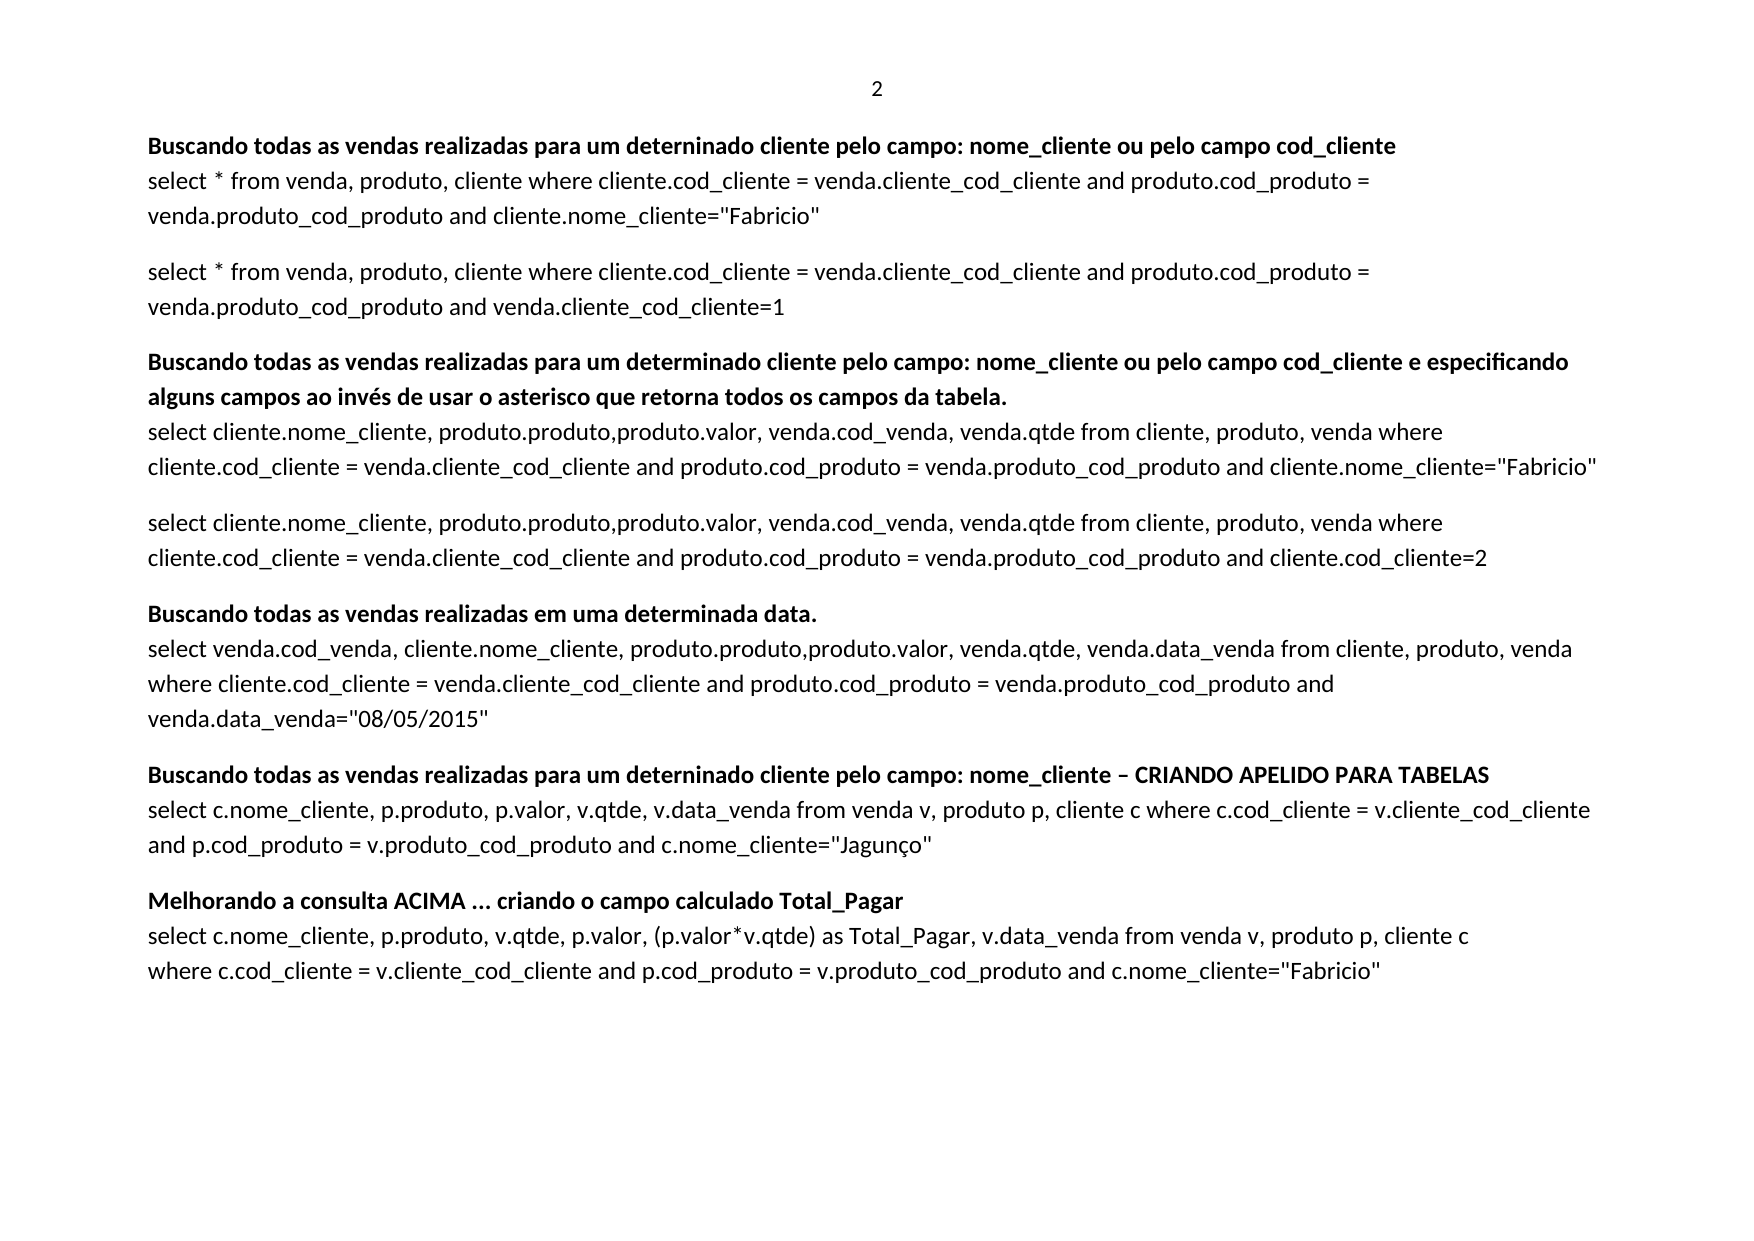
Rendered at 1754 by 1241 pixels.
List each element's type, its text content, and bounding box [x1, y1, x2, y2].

text Buscando todas as vendas realizadas para um deterninado cliente pelo campo: nome_cliente – CRIANDO APELIDO PARA TABELAS select c.nome_cliente, p.produto, p.valor, v.qtde, v.data_venda from venda v, produto p, cliente c where c.cod_cliente = v.cliente_cod_cliente and p.cod_produto = v.produto_cod_produto and c.nome_cliente="Jagunço" [148, 759, 1606, 859]
text where c.cod_cliente = v.cliente_cod_cliente and p.cod_produto = v.produto_cod_produto and c.nome_cliente="Fabricio" [148, 955, 1606, 985]
text Buscando todas as vendas realizadas para um determinado cliente pelo campo: nome_cliente ou pelo campo cod_cliente e especificando alguns campos ao invés de usar o asterisco que retorna todos os campos da tabela. select cliente.nome_cliente, produto.produto,produto.valor, venda.cod_venda, venda.qtde from cliente, produto, venda where cliente.cod_cliente = venda.cliente_cod_cliente and produto.cod_produto = venda.produto_cod_produto and cliente.nome_cliente="Fabricio" [148, 347, 1606, 482]
text select cliente.nome_cliente, produto.produto,produto.valor, venda.cod_venda, venda.qtde from cliente, produto, venda where cliente.cod_cliente = venda.cliente_cod_cliente and produto.cod_produto = venda.produto_cod_produto and cliente.cod_cliente=2 [148, 507, 1606, 573]
text Buscando todas as vendas realizadas para um deterninado cliente pelo campo: nome_cliente ou pelo campo cod_cliente select * from venda, produto, cliente where cliente.cod_cliente = venda.cliente_cod_cliente and produto.cod_produto = venda.produto_cod_produto and cliente.nome_cliente="Fabricio" [148, 130, 1606, 230]
text select * from venda, produto, cliente where cliente.cod_cliente = venda.cliente_cod_cliente and produto.cod_produto = venda.produto_cod_produto and venda.cliente_cod_cliente=1 [148, 256, 1606, 321]
text Melhorando a consulta ACIMA ... criando o campo calculado Total_Pagar select c.nome_cliente, p.produto, v.qtde, p.valor, (p.valor*v.qtde) as Total_Pagar, v.data_venda from venda v, produto p, cliente c [148, 885, 1606, 950]
text Buscando todas as vendas realizadas em uma determinada data. select venda.cod_venda, cliente.nome_cliente, produto.produto,produto.valor, venda.qtde, venda.data_venda from cliente, produto, venda where cliente.cod_cliente = venda.cliente_cod_cliente and produto.cod_produto = venda.produto_cod_produto and venda.data_venda="08/05/2015" [148, 598, 1606, 734]
